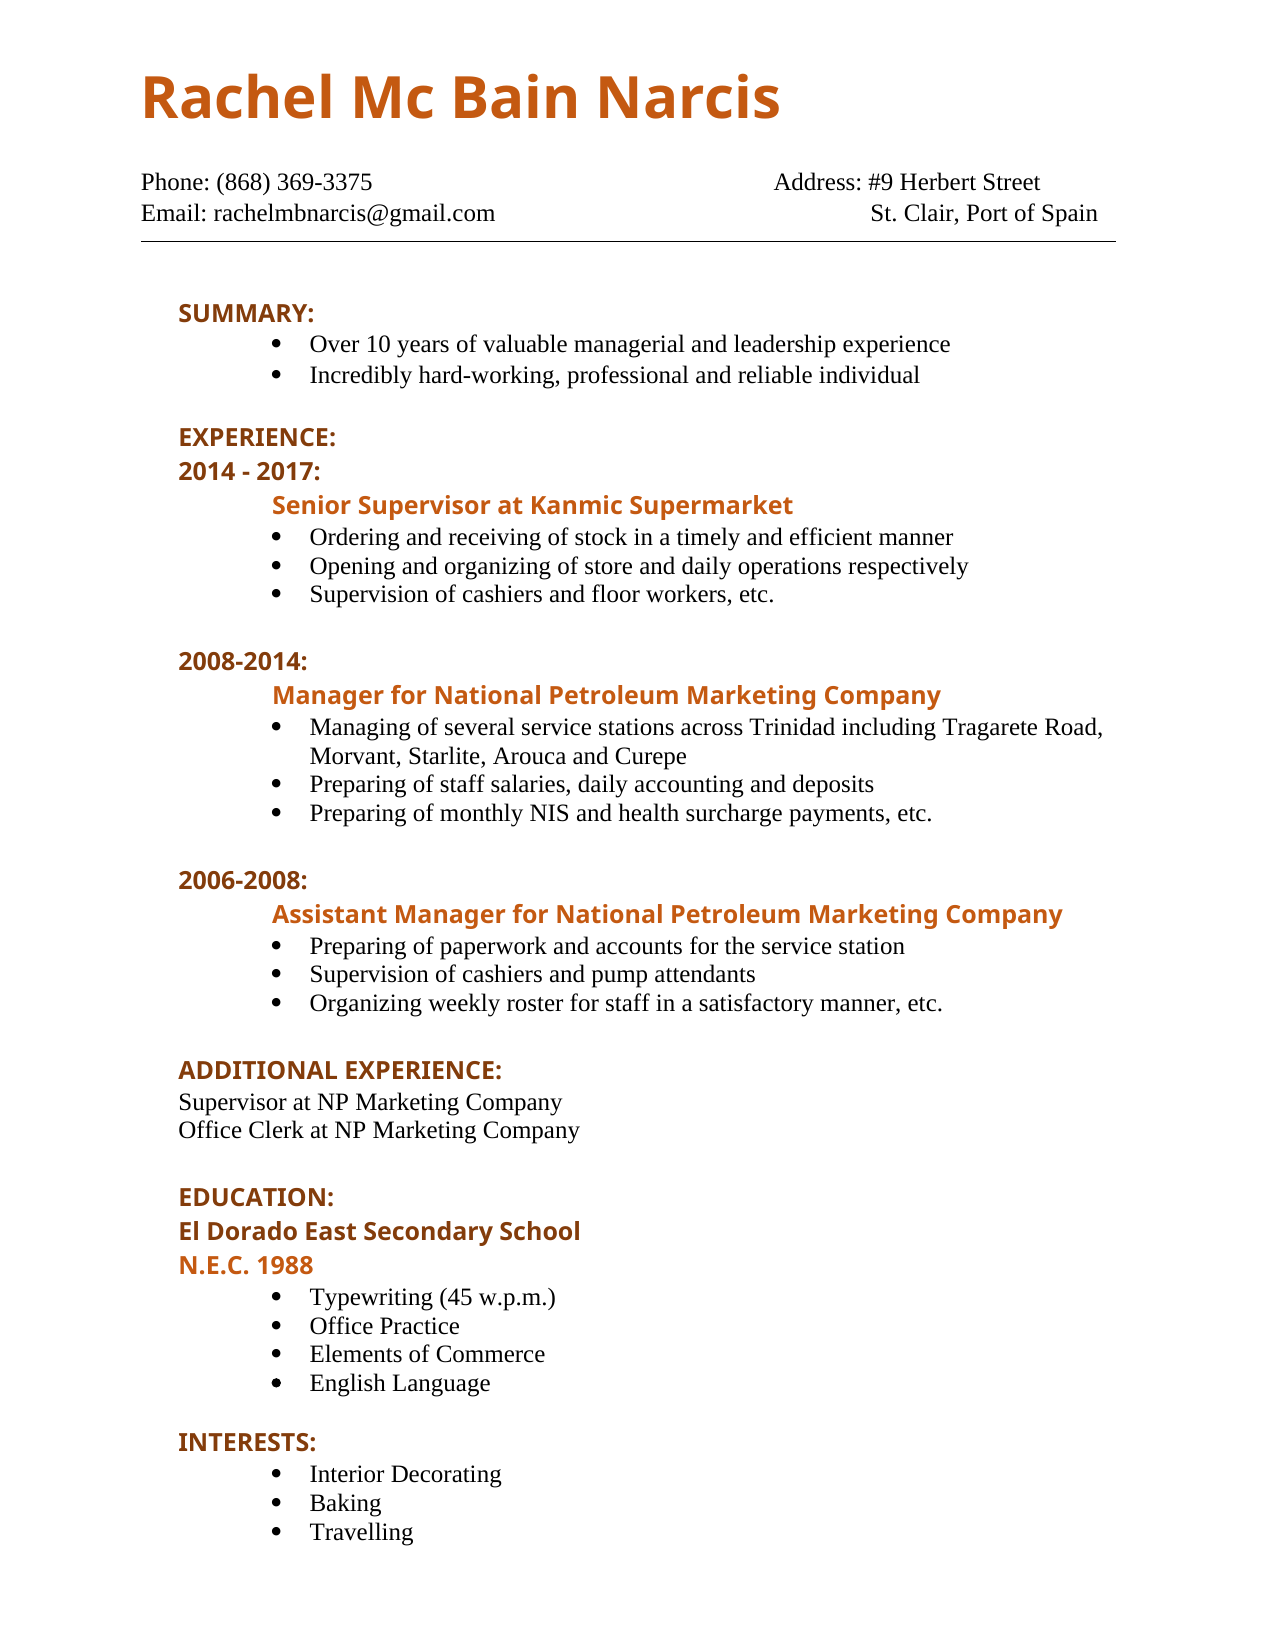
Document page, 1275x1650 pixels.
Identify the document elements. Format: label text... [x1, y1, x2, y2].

text Phone: (868) 369-3375 Address: #9 Herbert Street [141, 167, 1116, 196]
list Managing of several service stations across Trinidad including Tragarete Road, Morvant, Starlite, Arouca and Curepe [272, 712, 1116, 769]
list Preparing of paperwork and accounts for the service station [272, 931, 1116, 959]
list Opening and organizing of store and daily operations respectively [272, 551, 1153, 579]
text SUMMARY: [178, 296, 1116, 329]
list Interior Decorating [272, 1459, 1116, 1488]
text Manager for National Petroleum Marketing Company [272, 678, 1116, 712]
list Ordering and receiving of stock in a timely and efficient manner [272, 522, 1116, 551]
list Elements of Commerce [272, 1339, 1116, 1368]
list Preparing of monthly NIS and health surcharge payments, etc. [272, 798, 1116, 827]
list Supervision of cashiers and pump attendants [272, 959, 1116, 988]
text Rachel Mc Bain Narcis [141, 56, 1116, 136]
text 2014 - 2017: [178, 454, 1116, 488]
list Typewriting (45 w.p.m.) [272, 1282, 1116, 1311]
list English Language [272, 1368, 1116, 1397]
text EDUCATION: [178, 1180, 1116, 1214]
text 2006-2008: [178, 863, 1116, 897]
list Travelling [272, 1517, 1116, 1545]
text Office Clerk at NP Marketing Company [178, 1116, 1116, 1144]
list Supervision of cashiers and floor workers, etc. [272, 579, 1116, 608]
text Assistant Manager for National Petroleum Marketing Company [272, 897, 1116, 931]
list INTERESTS: [178, 1425, 1116, 1459]
text EXPERIENCE: [178, 420, 1116, 454]
list Incredibly hard-working, professional and reliable individual [272, 361, 1116, 389]
text Email: rachelmbnarcis@gmail.com St. Clair, Port of Spain [141, 198, 1116, 241]
list Office Practice [272, 1311, 1116, 1339]
text Senior Supervisor at Kanmic Supermarket [272, 488, 1116, 522]
list Organizing weekly roster for staff in a satisfactory manner, etc. [272, 988, 1116, 1017]
list Preparing of staff salaries, daily accounting and deposits [272, 769, 1116, 798]
text 2008-2014: [178, 644, 1116, 678]
list Baking [272, 1488, 1116, 1517]
text ADDITIONAL EXPERIENCE: [178, 1053, 1116, 1087]
text El Dorado East Secondary School [178, 1214, 1116, 1248]
text Supervisor at NP Marketing Company [178, 1087, 1116, 1116]
text N.E.C. 1988 [178, 1248, 1116, 1282]
list Over 10 years of valuable managerial and leadership experience [272, 329, 1116, 358]
